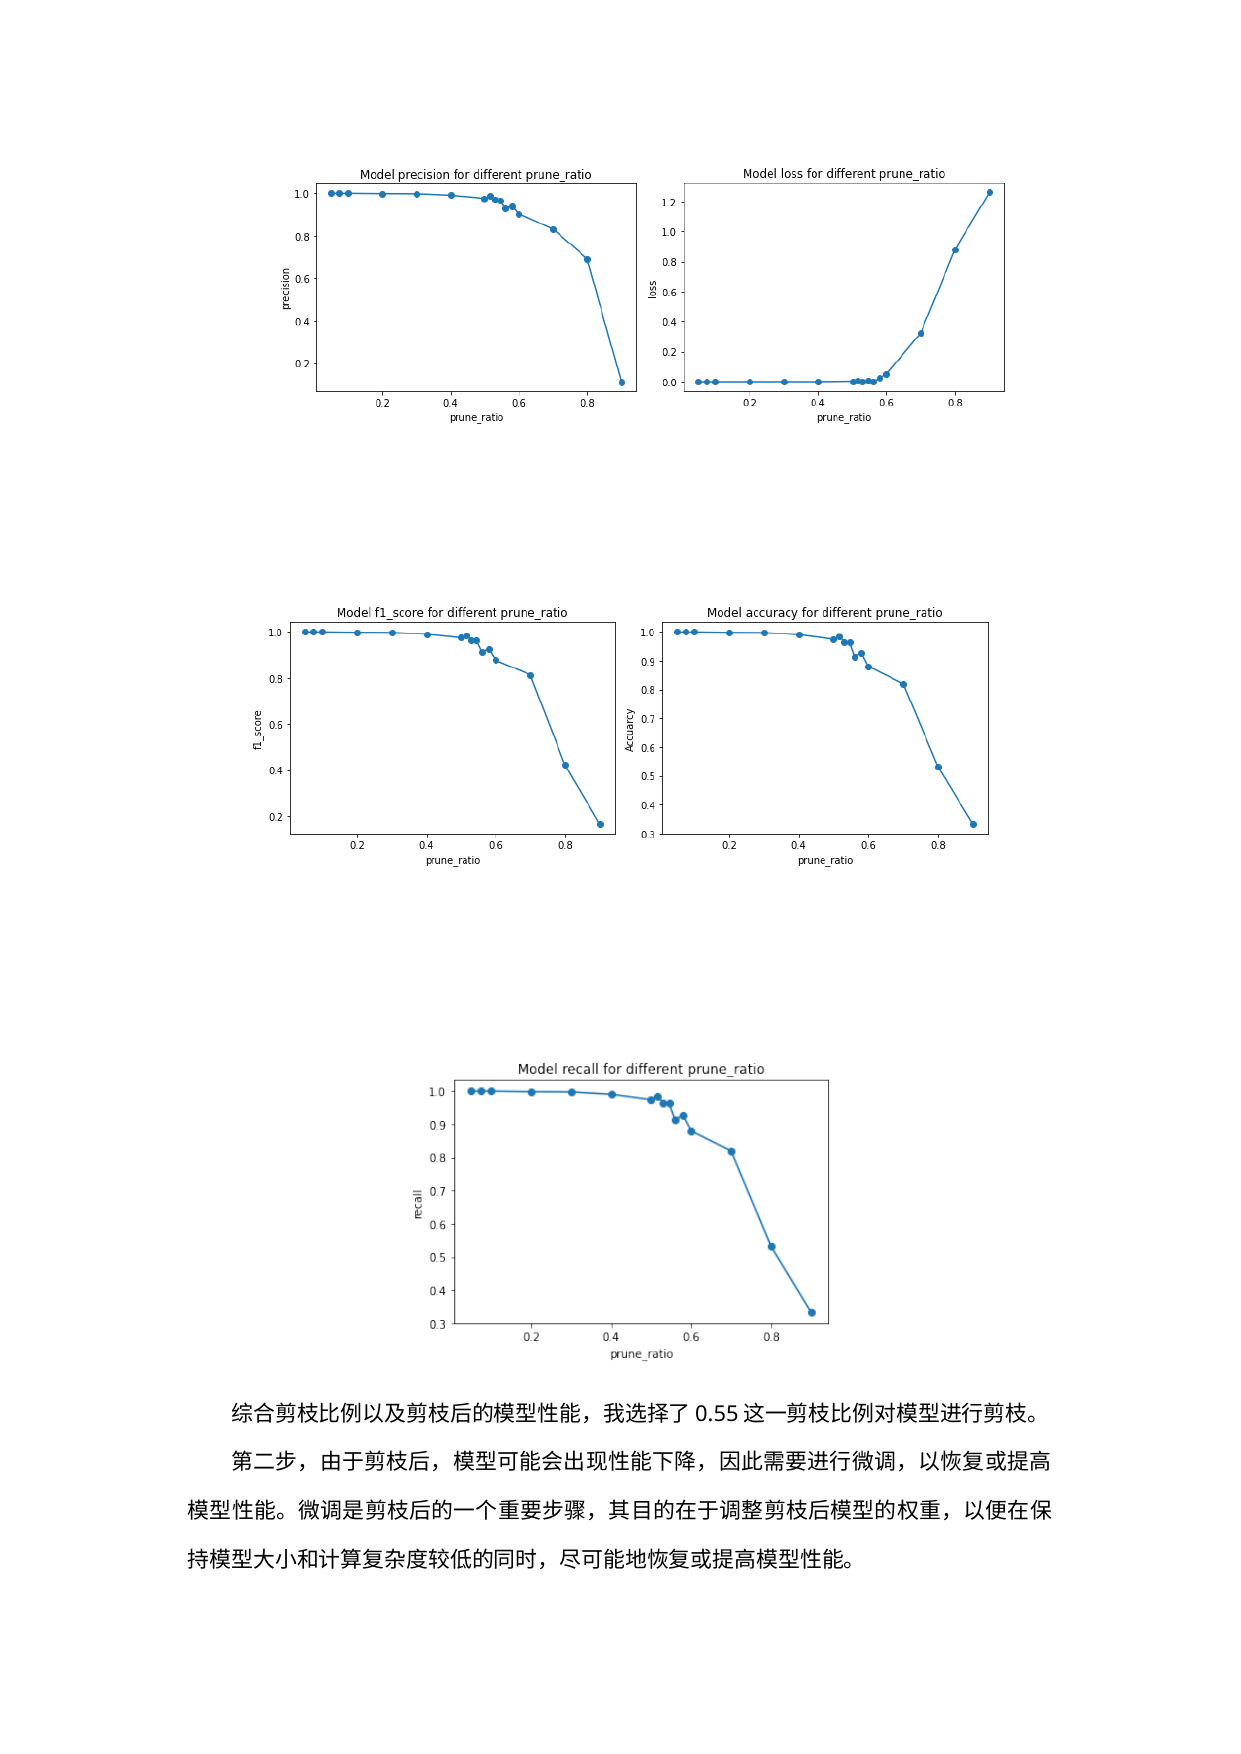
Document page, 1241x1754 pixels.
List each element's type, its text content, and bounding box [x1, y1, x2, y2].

picture [246, 600, 994, 871]
picture [274, 162, 1010, 428]
text 第二步，由于剪枝后，模型可能会出现性能下降，因此需要进行微调，以恢复或提高模型性能。微调是剪枝后的一个重要步骤，其目的在于调整剪枝后模型的权重，以便在保持模型大小和计算复杂度较低的同时，尽可能地恢复或提高模型性能。 [187, 1444, 1053, 1574]
picture [405, 1055, 836, 1367]
text 综合剪枝比例以及剪枝后的模型性能，我选择了0.55这一剪枝比例对模型进行剪枝。 [187, 1396, 1053, 1428]
